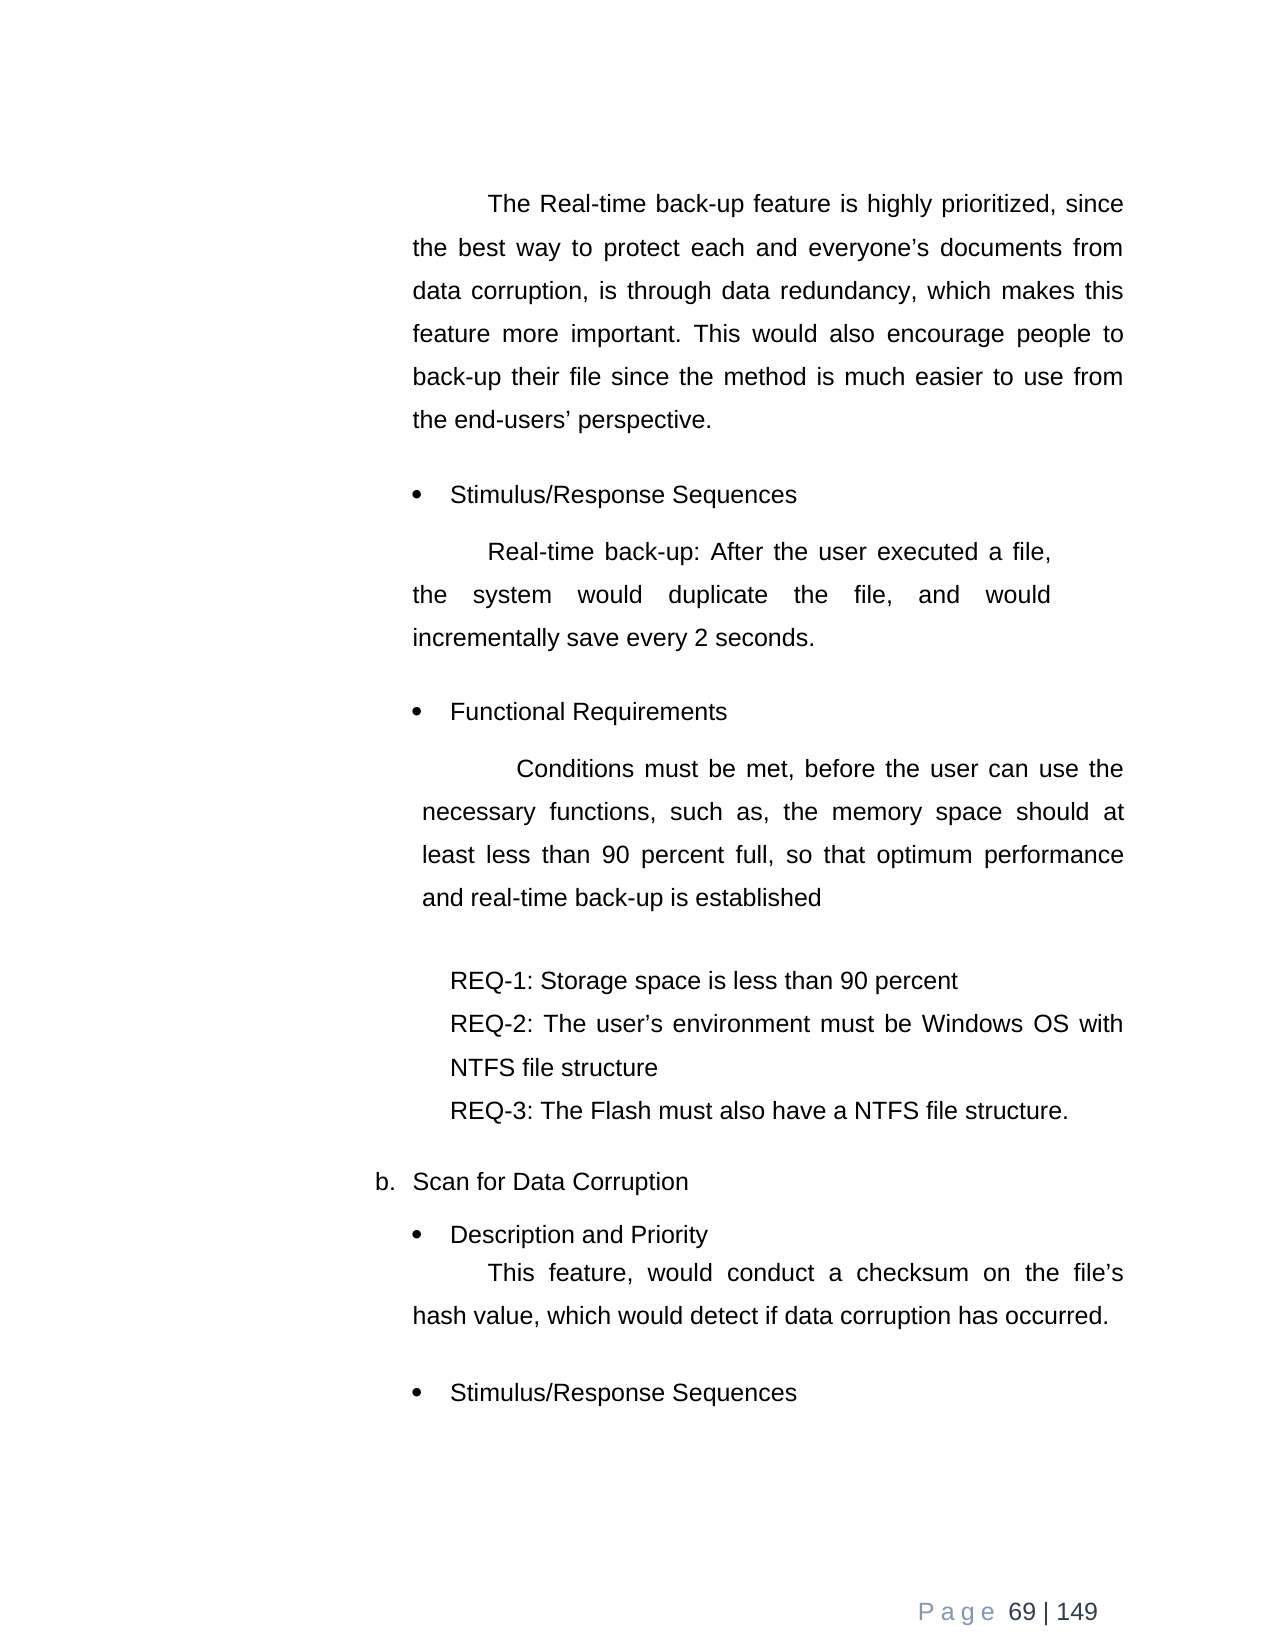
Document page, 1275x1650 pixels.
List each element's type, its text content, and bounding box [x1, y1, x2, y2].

list Stimulus/Response Sequences [412, 1378, 1125, 1407]
text REQ-3: The Flash must also have a NTFS file structure. [450, 1096, 1125, 1124]
list Description and Priority [412, 1219, 1125, 1248]
list Functional Requirements [412, 696, 1125, 725]
list Stimulus/Response Sequences [412, 479, 1125, 508]
text The Real-time back-up feature is highly prioritized, since the best way to protect each and everyone’s documents from data corruption, is through data redundancy, which makes this feature more important. This would also encourage people to back-up their file since the method is much easier to use from the end-users’ perspective. [412, 189, 1125, 434]
subtitle Scan for Data Corruption [375, 1167, 1125, 1196]
text Conditions must be met, before the user can use the necessary functions, such as, the memory space should at least less than 90 percent full, so that optimum performance and real-time back-up is established [422, 754, 1125, 912]
text REQ-1: Storage space is less than 90 percent [450, 966, 1125, 995]
text Real-time back-up: After the user executed a file, the system would duplicate the file, and would incrementally save every 2 seconds. [412, 537, 1052, 652]
text REQ-2: The user’s environment must be Windows OS with NTFS file structure [450, 1009, 1125, 1081]
text This feature, would conduct a checksum on the file’s hash value, which would detect if data corruption has occurred. [412, 1258, 1125, 1330]
